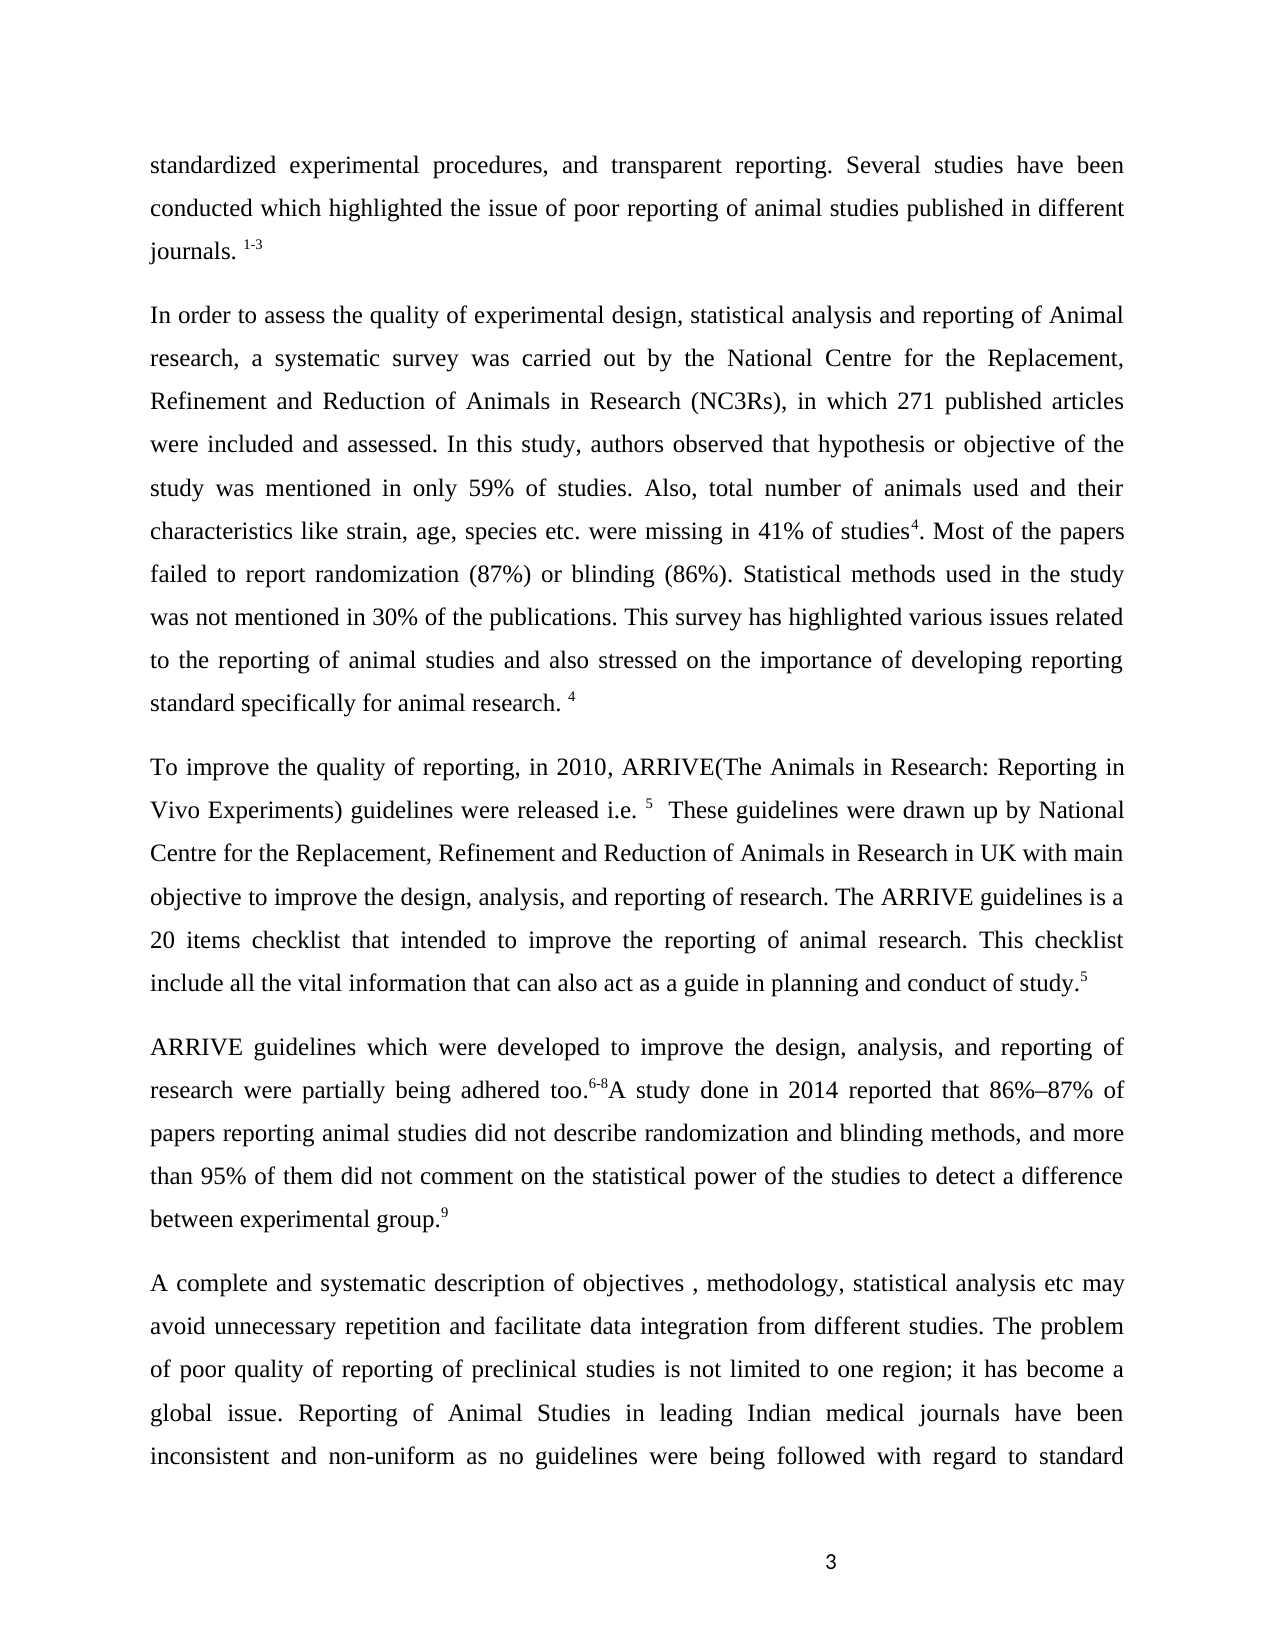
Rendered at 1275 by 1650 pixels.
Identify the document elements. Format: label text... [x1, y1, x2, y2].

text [150, 1268, 1125, 1469]
text ARRIVE guidelines which were developed to improve the design, analysis, and reporting of research were partially being adhered too.6-8A study done in 2014 reported that 86%–87% of papers reporting animal studies did not describe randomization and blinding methods, and more than 95% of them did not comment on the statistical power of the studies to detect a difference between experimental group.9 [150, 1032, 1125, 1233]
text To improve the quality of reporting, in 2010, ARRIVE(The Animals in Research: Reporting in Vivo Experiments) guidelines were released i.e. 5 These guidelines were drawn up by National Centre for the Replacement, Refinement and Reduction of Animals in Research in UK with main objective to improve the design, analysis, and reporting of research. The ARRIVE guidelines is a 20 items checklist that intended to improve the reporting of animal research. This checklist include all the vital information that can also act as a guide in planning and conduct of study.5 [150, 752, 1125, 997]
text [150, 150, 1125, 265]
text In order to assess the quality of experimental design, statistical analysis and reporting of Animal research, a systematic survey was carried out by the National Centre for the Replacement, Refinement and Reduction of Animals in Research (NC3Rs), in which 271 published articles were included and assessed. In this study, authors observed that hypothesis or objective of the study was mentioned in only 59% of studies. Also, total number of animals used and their characteristics like strain, age, species etc. were missing in 41% of studies4. Most of the papers failed to report randomization (87%) or blinding (86%). Statistical methods used in the study was not mentioned in 30% of the publications. This survey has highlighted various issues related to the reporting of animal studies and also stressed on the importance of developing reporting standard specifically for animal research. 4 [150, 300, 1125, 717]
